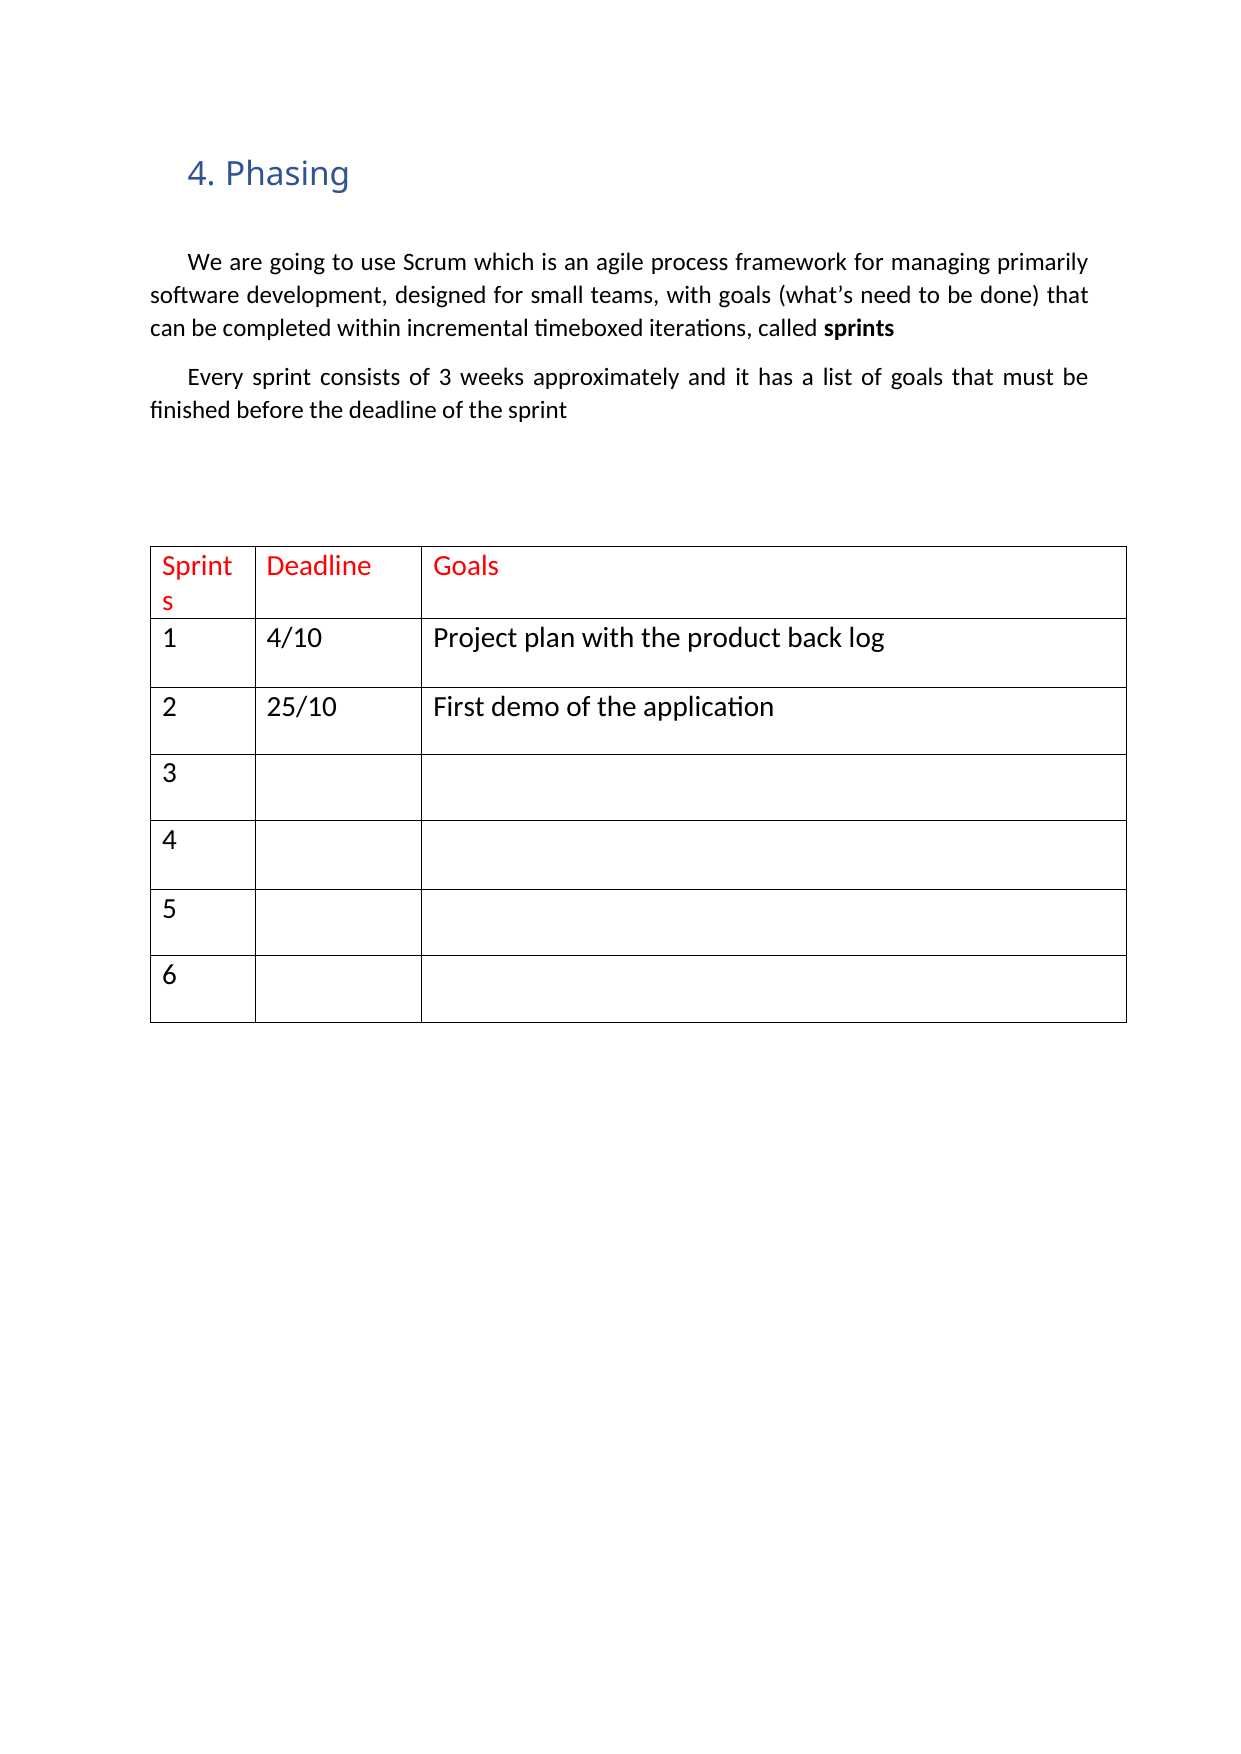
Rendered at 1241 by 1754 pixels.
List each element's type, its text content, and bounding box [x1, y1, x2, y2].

table_cell [422, 755, 1126, 820]
table_cell Project plan with the product back log [422, 619, 1126, 687]
table_header Goals [422, 547, 1126, 618]
table_cell [256, 755, 421, 820]
table_cell 5 [151, 890, 255, 955]
table_header Sprints [151, 547, 255, 618]
text We are going to use Scrum which is an agile process framework for managing primarily software development, designed for small teams, with goals (what’s need to be done) that can be completed within incremental timeboxed iterations, called sprints [150, 246, 1090, 342]
table_cell 1 [151, 619, 255, 687]
table_cell 25/10 [256, 688, 421, 753]
table_cell 3 [151, 755, 255, 820]
table_cell 2 [151, 688, 255, 753]
table_cell [422, 956, 1126, 1022]
subtitle Phasing [187, 150, 1090, 195]
table_cell 4/10 [256, 619, 421, 687]
table_header Deadline [256, 547, 421, 618]
text Every sprint consists of 3 weeks approximately and it has a list of goals that must be finished before the deadline of the sprint [150, 361, 1090, 425]
table_cell [256, 821, 421, 889]
table_cell [256, 956, 421, 1022]
table_cell [422, 821, 1126, 889]
table_cell [256, 890, 421, 955]
table_cell 6 [151, 956, 255, 1022]
table_cell 4 [151, 821, 255, 889]
table_cell [422, 890, 1126, 955]
table_cell First demo of the application [422, 688, 1126, 753]
